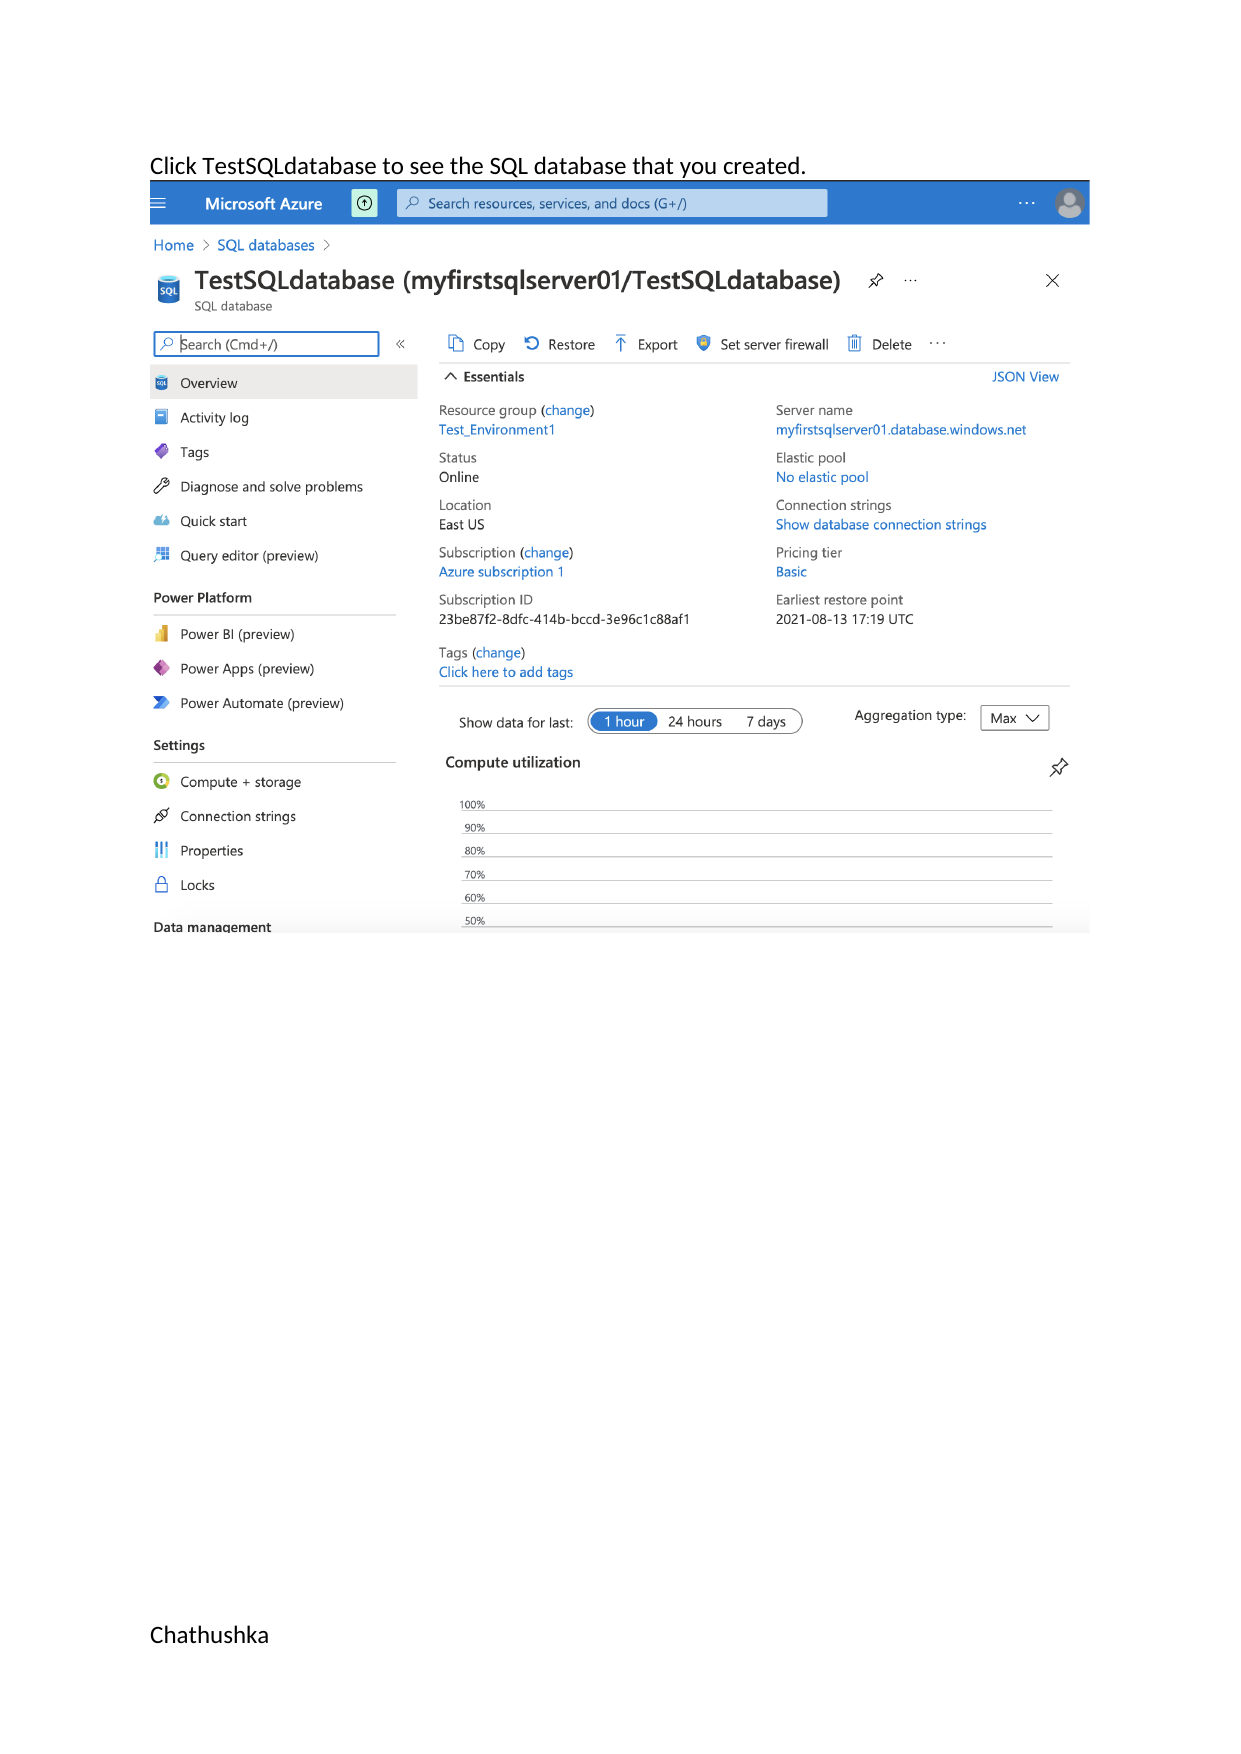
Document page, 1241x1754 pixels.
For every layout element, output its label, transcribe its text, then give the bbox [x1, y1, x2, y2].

text Click TestSQLdatabase to see the SQL database that you created. [150, 150, 1090, 180]
picture [150, 180, 1090, 933]
